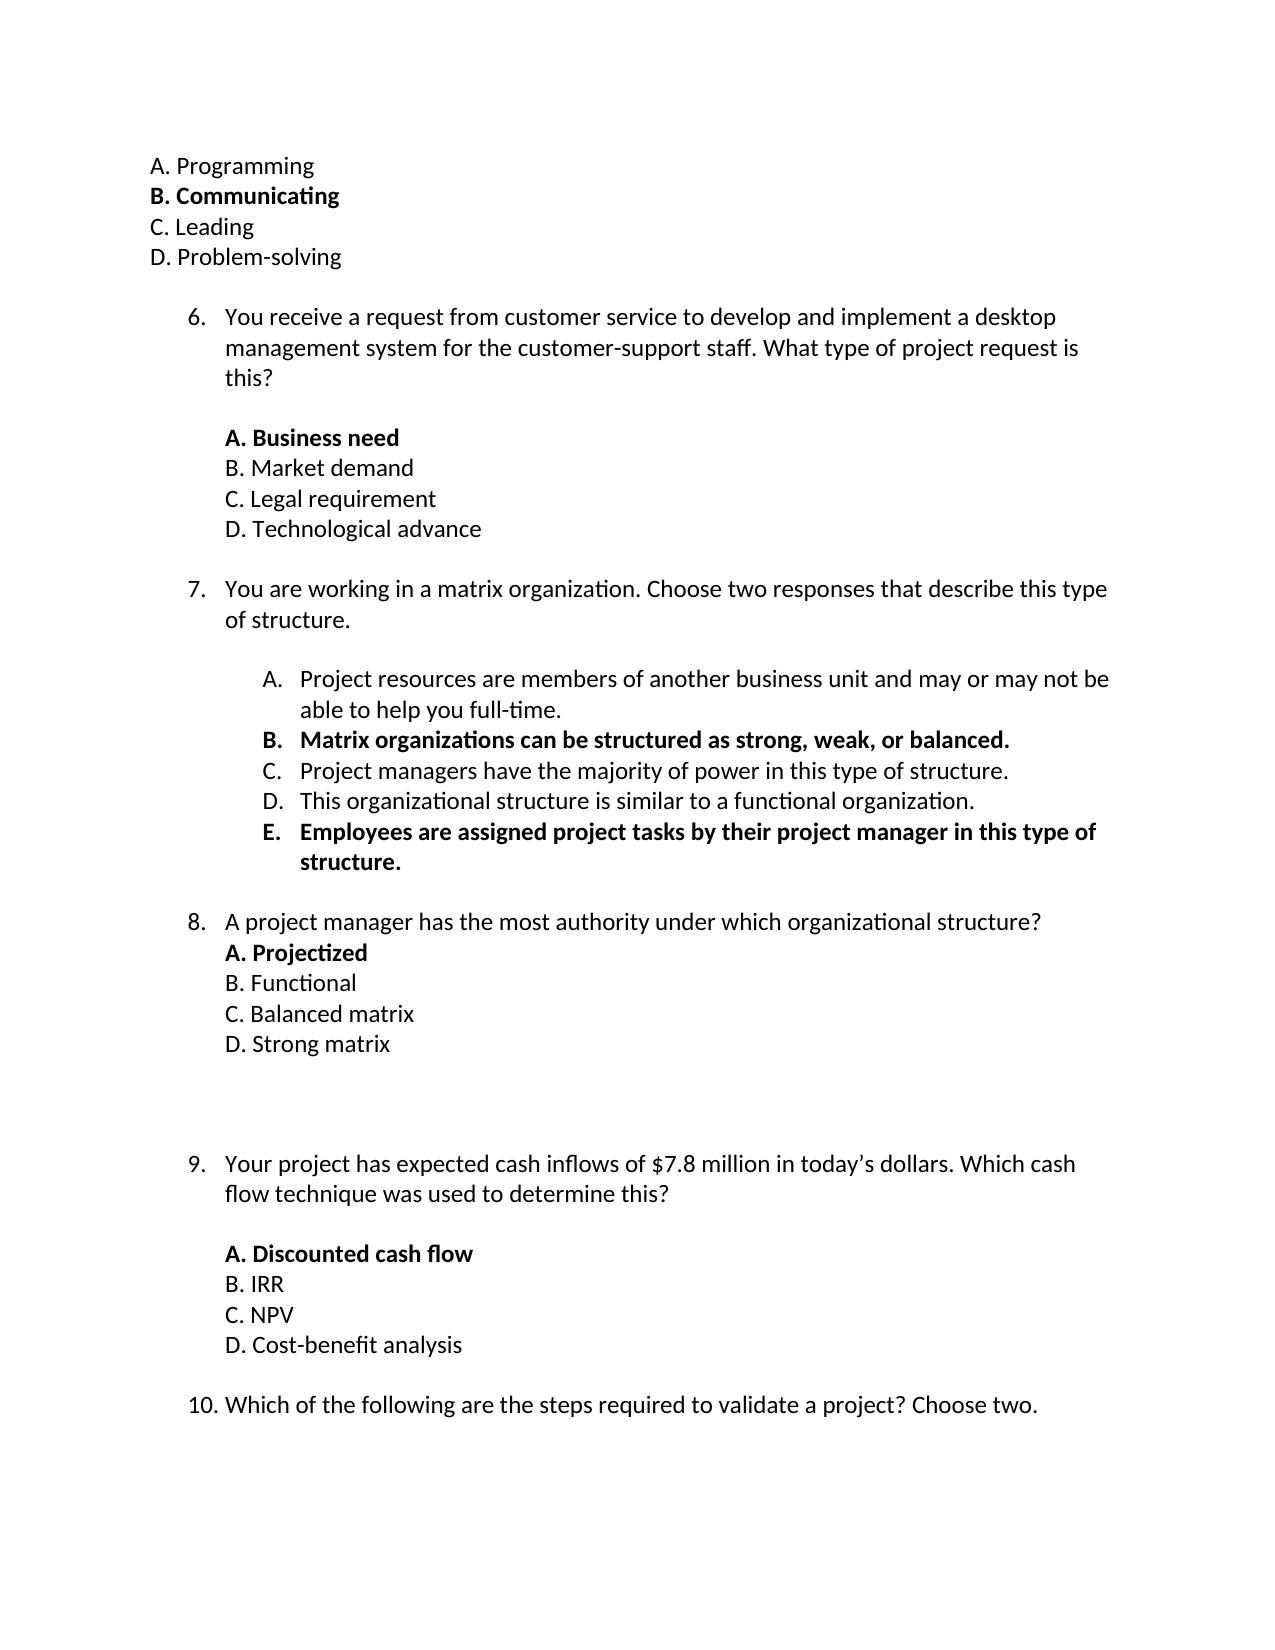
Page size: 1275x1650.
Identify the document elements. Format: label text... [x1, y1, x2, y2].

list Employees are assigned project tasks by their project manager in this type of structure. [262, 816, 1125, 877]
list Which of the following are the steps required to validate a project? Choose two. [187, 1389, 1125, 1420]
text A. Discounted cash flow B. IRR C. NPV D. Cost-benefit analysis [225, 1238, 1125, 1360]
text A. Business need B. Market demand C. Legal requirement D. Technological advance [225, 422, 1125, 544]
text A. Programming B. Communicating C. Leading D. Problem-solving [150, 150, 1125, 272]
list This organizational structure is similar to a functional organization. [262, 786, 1125, 816]
list Project managers have the majority of power in this type of structure. [262, 755, 1125, 786]
list Matrix organizations can be structured as strong, weak, or balanced. [262, 724, 1125, 755]
list You receive a request from customer service to develop and implement a desktop management system for the customer-support staff. What type of project request is this? [187, 301, 1125, 393]
list A project manager has the most authority under which organizational structure? A. Projectized B. Functional C. Balanced matrix D. Strong matrix [187, 906, 1125, 1059]
list You are working in a matrix organization. Choose two responses that describe this type of structure. [187, 573, 1125, 634]
list Your project has expected cash inflows of $7.8 million in today’s dollars. Which cash flow technique was used to determine this? [187, 1148, 1125, 1209]
list Project resources are members of another business unit and may or may not be able to help you full-time. [262, 663, 1125, 724]
